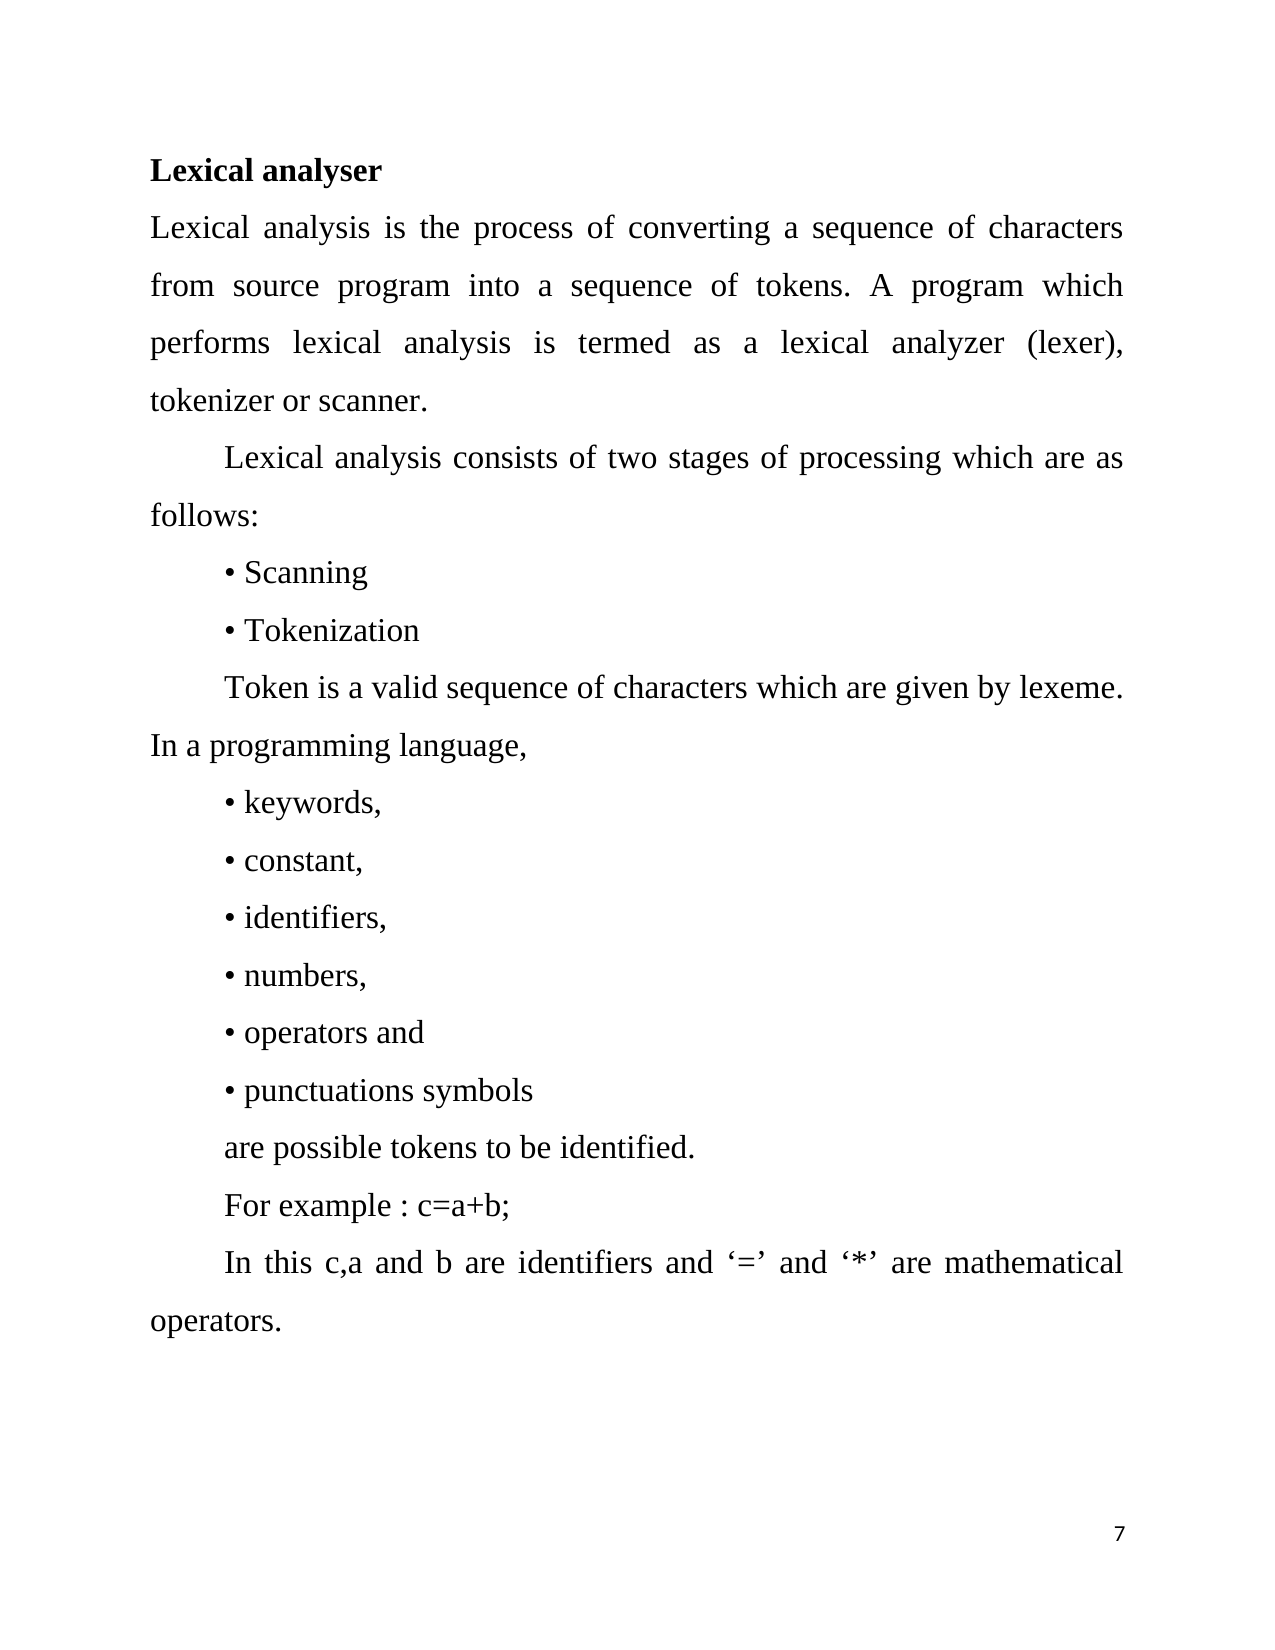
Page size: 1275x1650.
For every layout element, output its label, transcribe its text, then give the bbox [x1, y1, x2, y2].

text • operators and [150, 1012, 1125, 1051]
list Lexical analyser [150, 150, 1125, 188]
text • Tokenization [150, 610, 1125, 648]
text • punctuations symbols [150, 1070, 1125, 1108]
text • numbers, [150, 955, 1125, 993]
text For example : c=a+b; [150, 1185, 1125, 1223]
text • keywords, [150, 782, 1125, 821]
text • constant, [150, 840, 1125, 878]
text Lexical analysis consists of two stages of processing which are as follows: [150, 437, 1125, 533]
text Token is a valid sequence of characters which are given by lexeme. In a programming language, [150, 667, 1125, 763]
list Lexical analysis is the process of converting a sequence of characters from source program into a sequence of tokens. A program which performs lexical analysis is termed as a lexical analyzer (lexer), tokenizer or scanner. [150, 207, 1125, 418]
text • identifiers, [150, 897, 1125, 936]
text are possible tokens to be identified. [150, 1127, 1125, 1166]
text In this c,a and b are identifiers and ‘=’ and ‘*’ are mathematical operators. [150, 1242, 1125, 1338]
text • Scanning [150, 552, 1125, 591]
